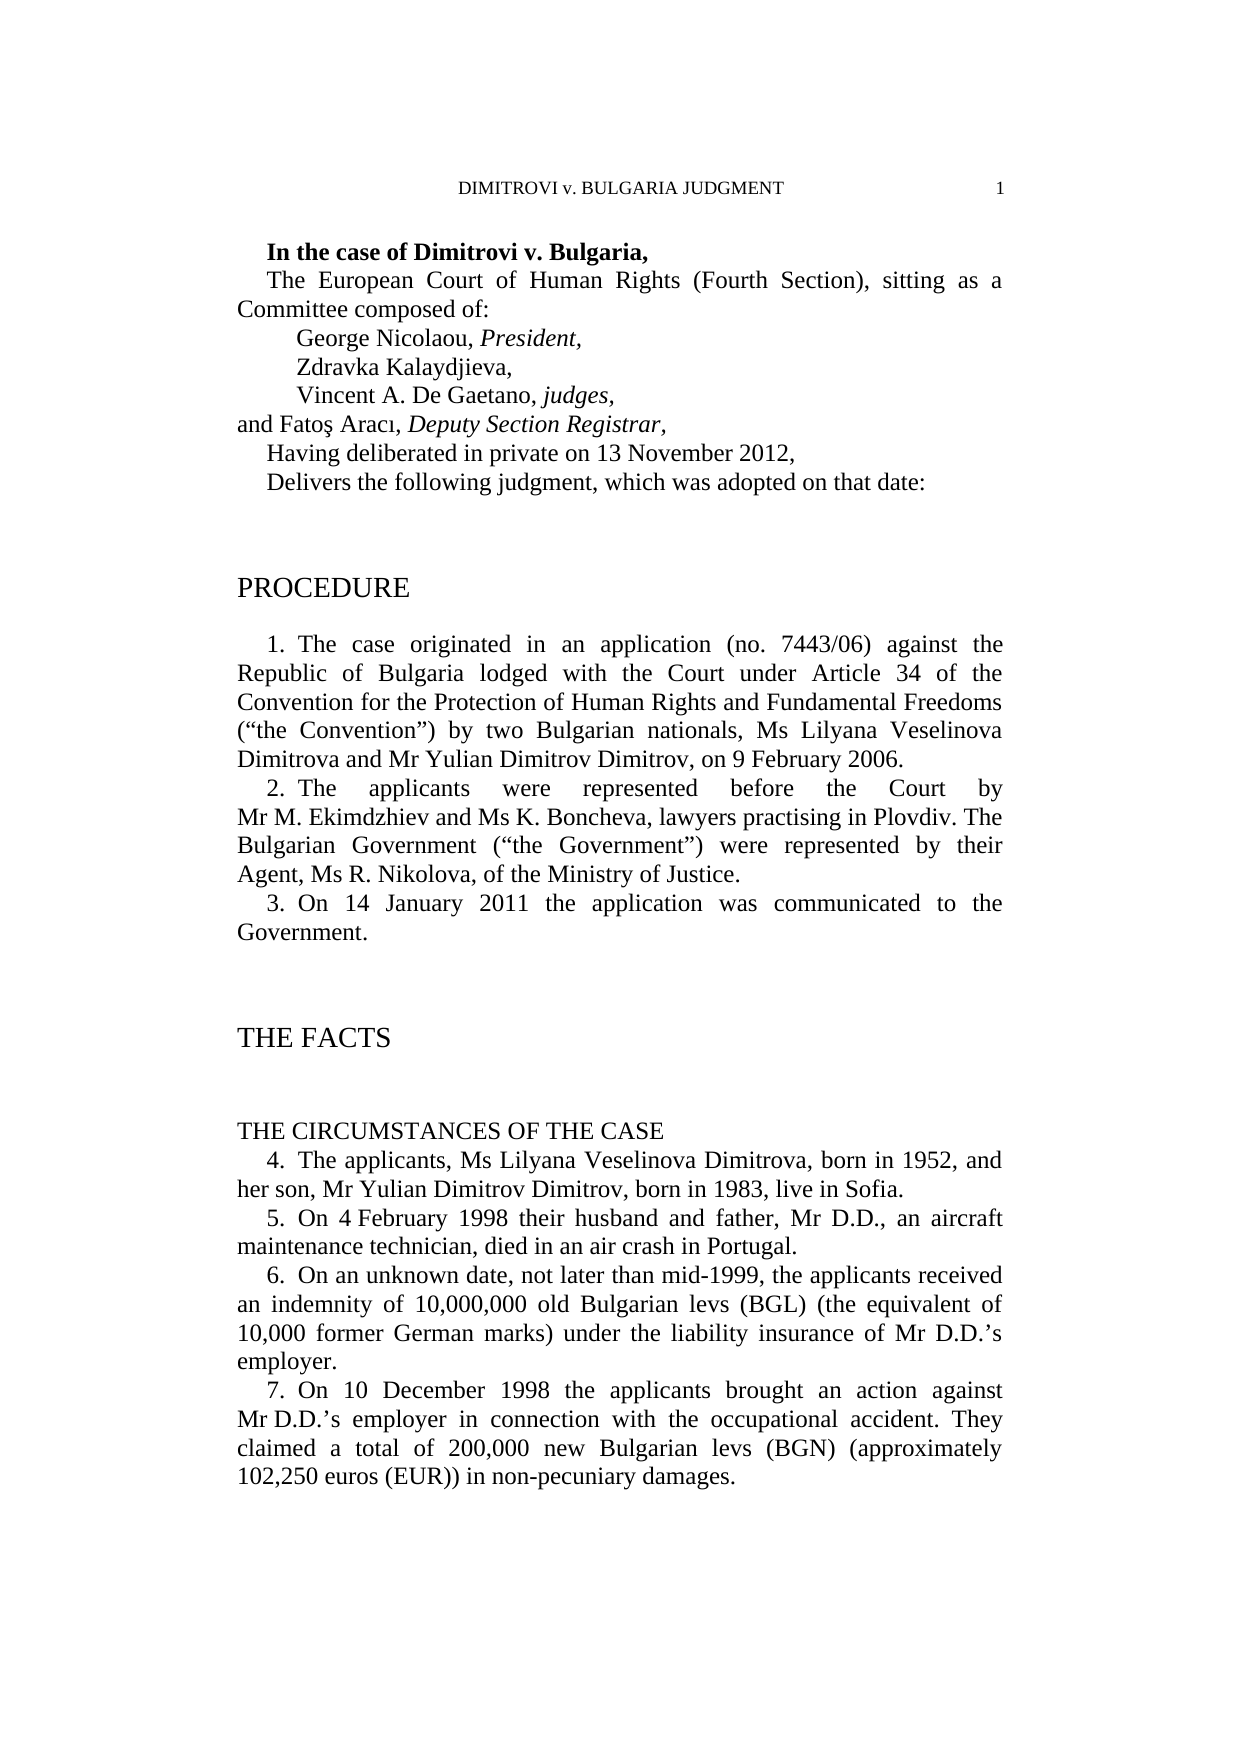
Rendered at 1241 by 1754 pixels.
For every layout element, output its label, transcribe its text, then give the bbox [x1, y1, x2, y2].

text 7. On 10 December 1998 the applicants brought an action against Mr D.D.’s employer in connection with the occupational accident. They claimed a total of 200,000 new Bulgarian levs (BGN) (approximately 102,250 euros (EUR)) in non-pecuniary damages. [237, 1375, 1003, 1490]
text 6. On an unknown date, not later than mid-1999, the applicants received an indemnity of 10,000,000 old Bulgarian levs (BGL) (the equivalent of 10,000 former German marks) under the liability insurance of Mr D.D.’s employer. [237, 1260, 1003, 1375]
text THE FACTS [237, 1020, 1003, 1054]
text 1. The case originated in an application (no. 7443/06) against the lodged with the Court under Article 34 of the Convention for the Protection of Human Rights and Fundamental Freedoms (“the Convention”) by two Bulgarian nationals, Ms Lilyana Veselinova Dimitrova and Mr Yulian Dimitrov Dimitrov, on 9 February 2006. [237, 629, 1003, 773]
text 4. The applicants, Ms Lilyana Veselinova Dimitrova, born in 1952, and her son, Mr Yulian Dimitrov Dimitrov, born in 1983, live in . [237, 1145, 1003, 1203]
text PROCEDURE [237, 571, 1003, 604]
text 2. The applicants were represented before the Court by Mr M. Ekimdzhiev and Ms K. Boncheva, lawyers practising in . The Bulgarian Government (“the Government”) were represented by their Agent, Ms R. Nikolova, of the Ministry of Justice. [237, 773, 1003, 888]
text 5. On 4 February 1998 their husband and father, Mr D.D., an aircraft maintenance technician, died in an air crash in . [237, 1203, 1003, 1260]
text Delivers the following judgment, which was adopted on that date: [237, 467, 1003, 496]
text Having deliberated in private on 13 November 2012, [237, 438, 1003, 467]
text In the case of Dimitrovi v. , [237, 237, 1003, 266]
text The European Court of Human Rights (Fourth Section), sitting as a Committee composed of: [237, 266, 1003, 323]
text George Nicolaou, President, Zdravka Kalaydjieva, Vincent A. De Gaetano, judges, and Fatoş Aracı, Deputy Section Registrar, [237, 323, 1003, 438]
text THE CIRCUMSTANCES OF THE CASE [237, 1116, 1003, 1145]
text 3. On 14 January 2011 the application was communicated to the Government. [237, 888, 1003, 945]
